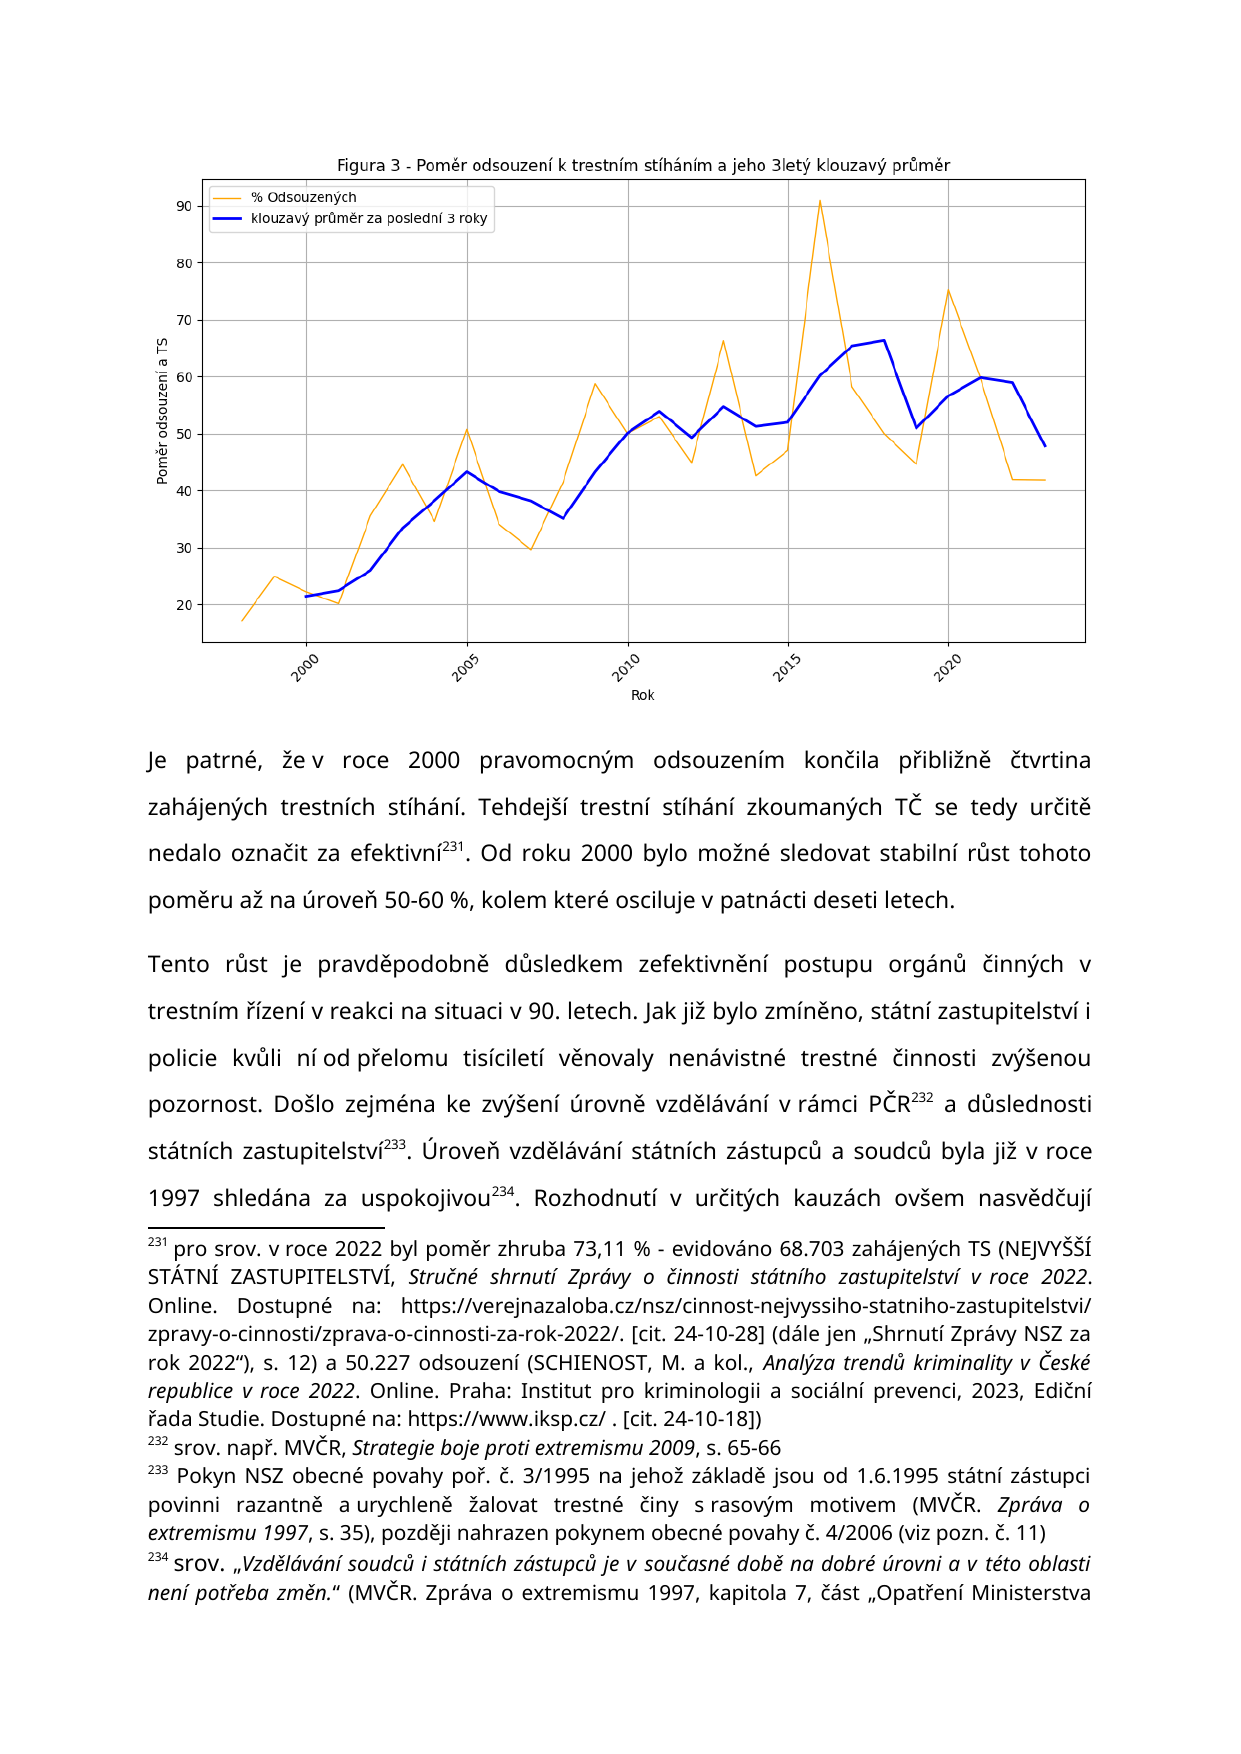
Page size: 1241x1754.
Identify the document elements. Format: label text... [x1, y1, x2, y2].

picture [147, 147, 1093, 712]
text Tento růst je pravděpodobně důsledkem zefektivnění postupu orgánů činných v trestním řízení v reakci na situaci v 90. letech. Jak již bylo zmíněno, státní zastupitelství i policie kvůli ní od přelomu tisíciletí věnovaly nenávistné trestné činnosti zvýšenou pozornost. Došlo zejména ke zvýšení úrovně vzdělávání v rámci PČR a důslednosti státních zastupitelství. Úroveň vzdělávání státních zástupců a soudců byla již v roce 1997 shledána za uspokojivou. Rozhodnutí v určitých kauzách ovšem nasvědčují tomu, že i v této oblasti mohlo dojít k posunu, učinění takového závěru by však muselo být podloženo komplexnějším výzkumem. [148, 948, 1093, 1213]
text Je patrné, že v roce 2000 pravomocným odsouzením končila přibližně čtvrtina zahájených trestních stíhání. Tehdejší trestní stíhání zkoumaných TČ se tedy určitě nedalo označit za efektivní. Od roku 2000 bylo možné sledovat stabilní růst tohoto poměru až na úroveň 50-60 %, kolem které osciluje v patnácti deseti letech. [148, 744, 1093, 916]
